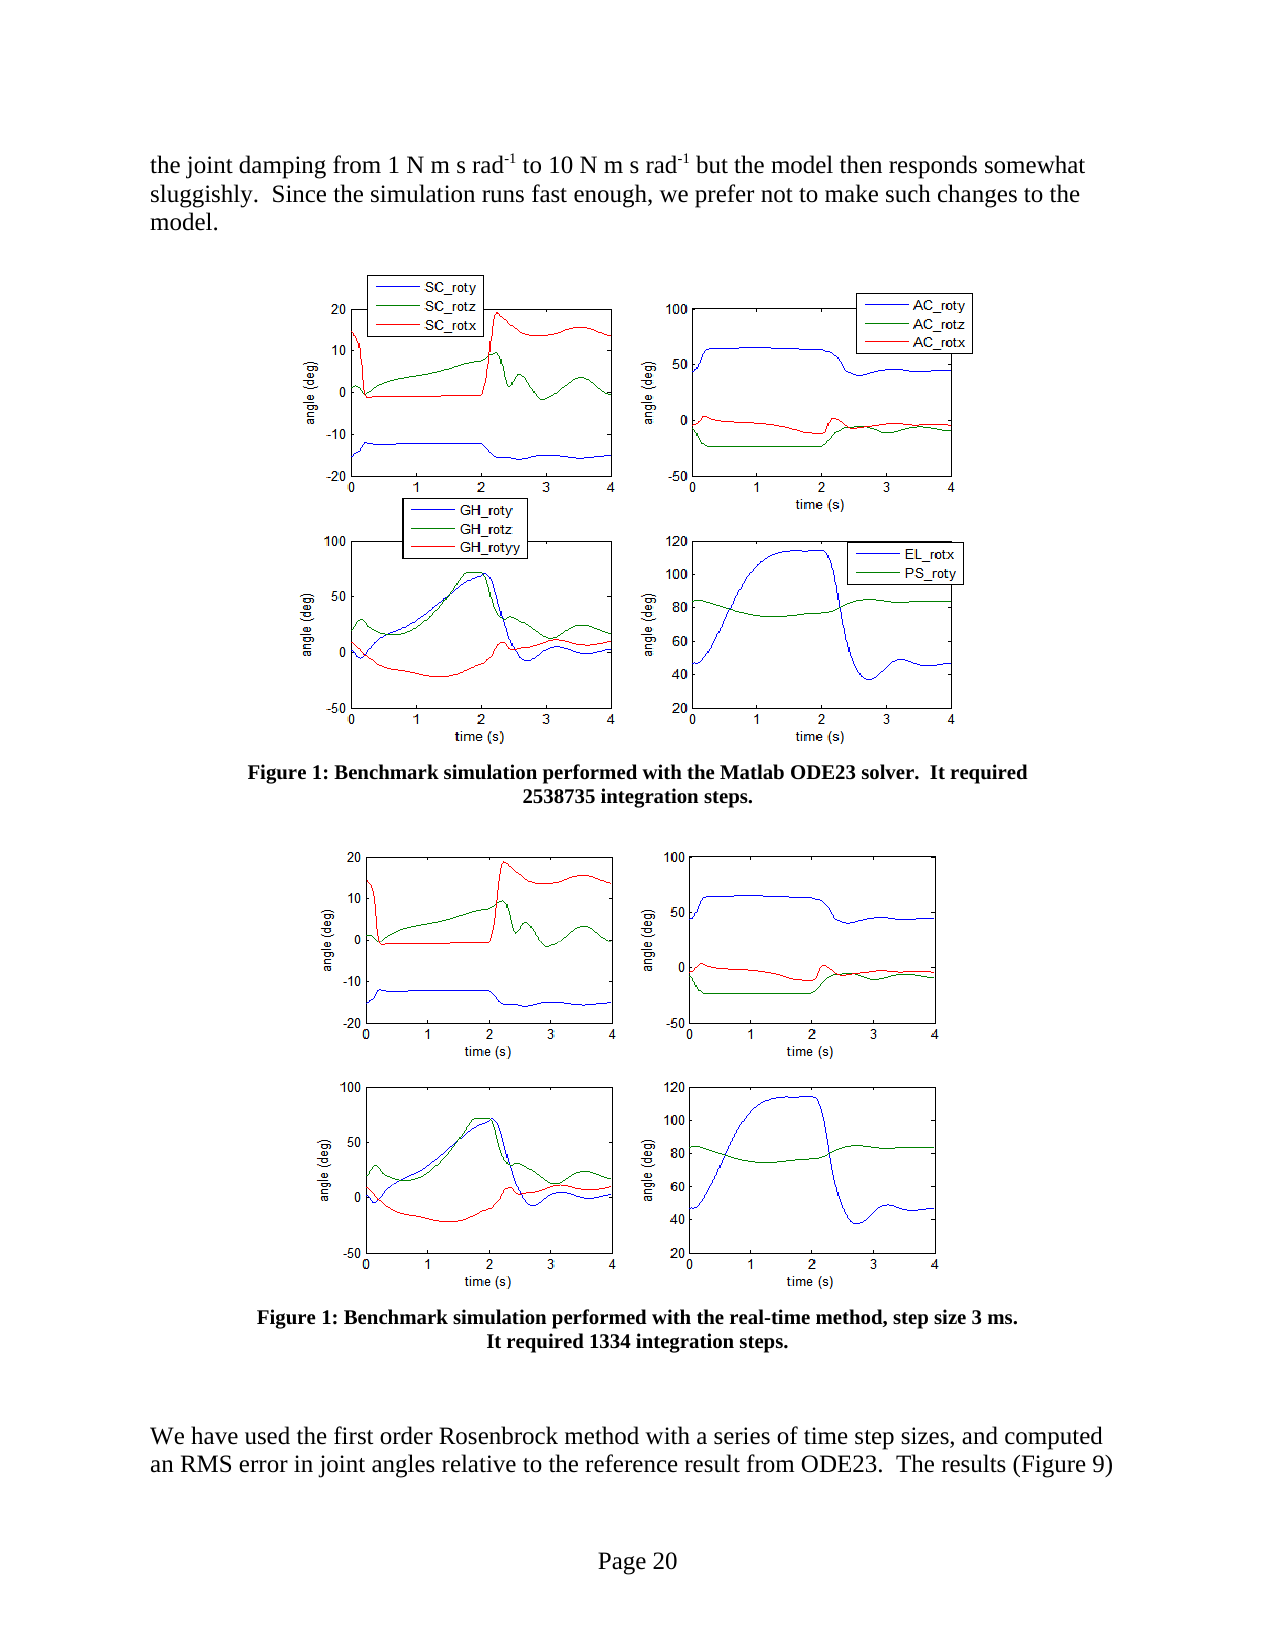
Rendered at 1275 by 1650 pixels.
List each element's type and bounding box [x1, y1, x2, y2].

text [150, 1421, 1125, 1478]
picture [271, 820, 1003, 1306]
picture [251, 272, 1024, 761]
text [150, 150, 1125, 236]
